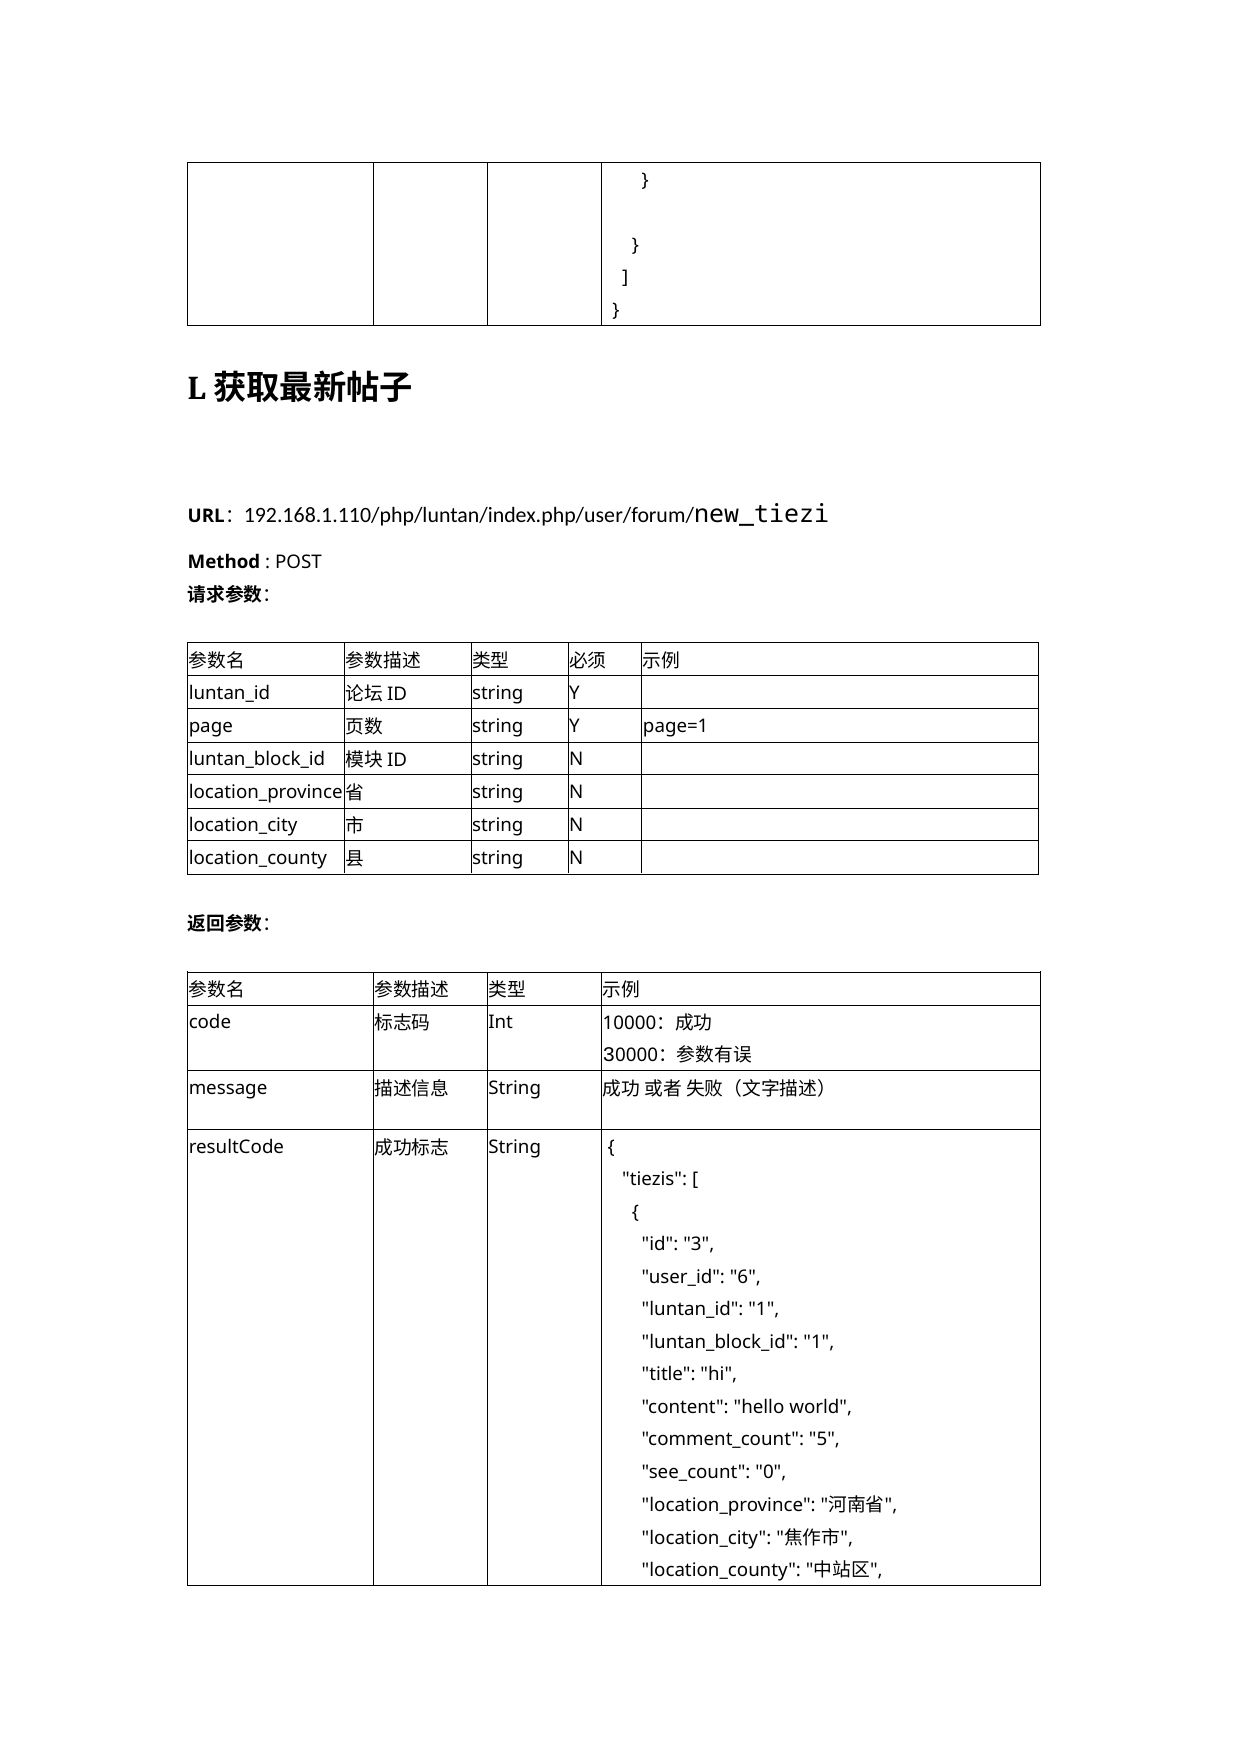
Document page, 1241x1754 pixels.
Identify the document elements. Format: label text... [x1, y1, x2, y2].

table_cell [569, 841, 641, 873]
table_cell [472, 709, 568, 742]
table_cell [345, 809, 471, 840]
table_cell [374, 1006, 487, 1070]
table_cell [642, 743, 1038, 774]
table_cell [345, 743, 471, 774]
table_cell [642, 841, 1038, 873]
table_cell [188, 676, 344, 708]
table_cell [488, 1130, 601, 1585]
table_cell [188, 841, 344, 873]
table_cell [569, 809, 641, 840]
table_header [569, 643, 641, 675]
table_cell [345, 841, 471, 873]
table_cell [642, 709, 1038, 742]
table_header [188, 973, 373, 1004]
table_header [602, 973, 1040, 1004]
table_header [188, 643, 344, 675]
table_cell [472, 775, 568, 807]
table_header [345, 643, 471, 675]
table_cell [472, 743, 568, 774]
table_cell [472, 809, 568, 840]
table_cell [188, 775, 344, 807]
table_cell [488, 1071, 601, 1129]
subtitle L 获取最新帖子 [187, 353, 1053, 418]
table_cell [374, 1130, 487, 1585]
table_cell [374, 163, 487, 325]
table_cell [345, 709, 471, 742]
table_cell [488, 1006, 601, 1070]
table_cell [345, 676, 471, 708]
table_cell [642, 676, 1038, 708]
text URL：192.168.1.110/php/luntan/index.php/user/forum/new_tiezi [187, 480, 1053, 545]
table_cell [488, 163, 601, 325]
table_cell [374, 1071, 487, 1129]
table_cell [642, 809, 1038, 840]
text 返回参数： [187, 906, 1053, 939]
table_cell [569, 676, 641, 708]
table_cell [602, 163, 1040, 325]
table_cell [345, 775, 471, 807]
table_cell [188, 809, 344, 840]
text Method : POST [187, 545, 1053, 577]
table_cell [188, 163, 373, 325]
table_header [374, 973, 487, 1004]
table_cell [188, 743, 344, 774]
text 请求参数： [187, 577, 1053, 610]
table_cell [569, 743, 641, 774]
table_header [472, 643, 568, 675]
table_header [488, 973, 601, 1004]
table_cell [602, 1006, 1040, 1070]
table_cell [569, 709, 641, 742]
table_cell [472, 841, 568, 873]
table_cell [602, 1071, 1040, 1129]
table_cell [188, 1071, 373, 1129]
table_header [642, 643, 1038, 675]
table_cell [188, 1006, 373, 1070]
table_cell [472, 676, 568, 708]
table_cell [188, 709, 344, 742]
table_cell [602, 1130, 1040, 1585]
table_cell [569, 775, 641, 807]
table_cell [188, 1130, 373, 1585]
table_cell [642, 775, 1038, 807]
